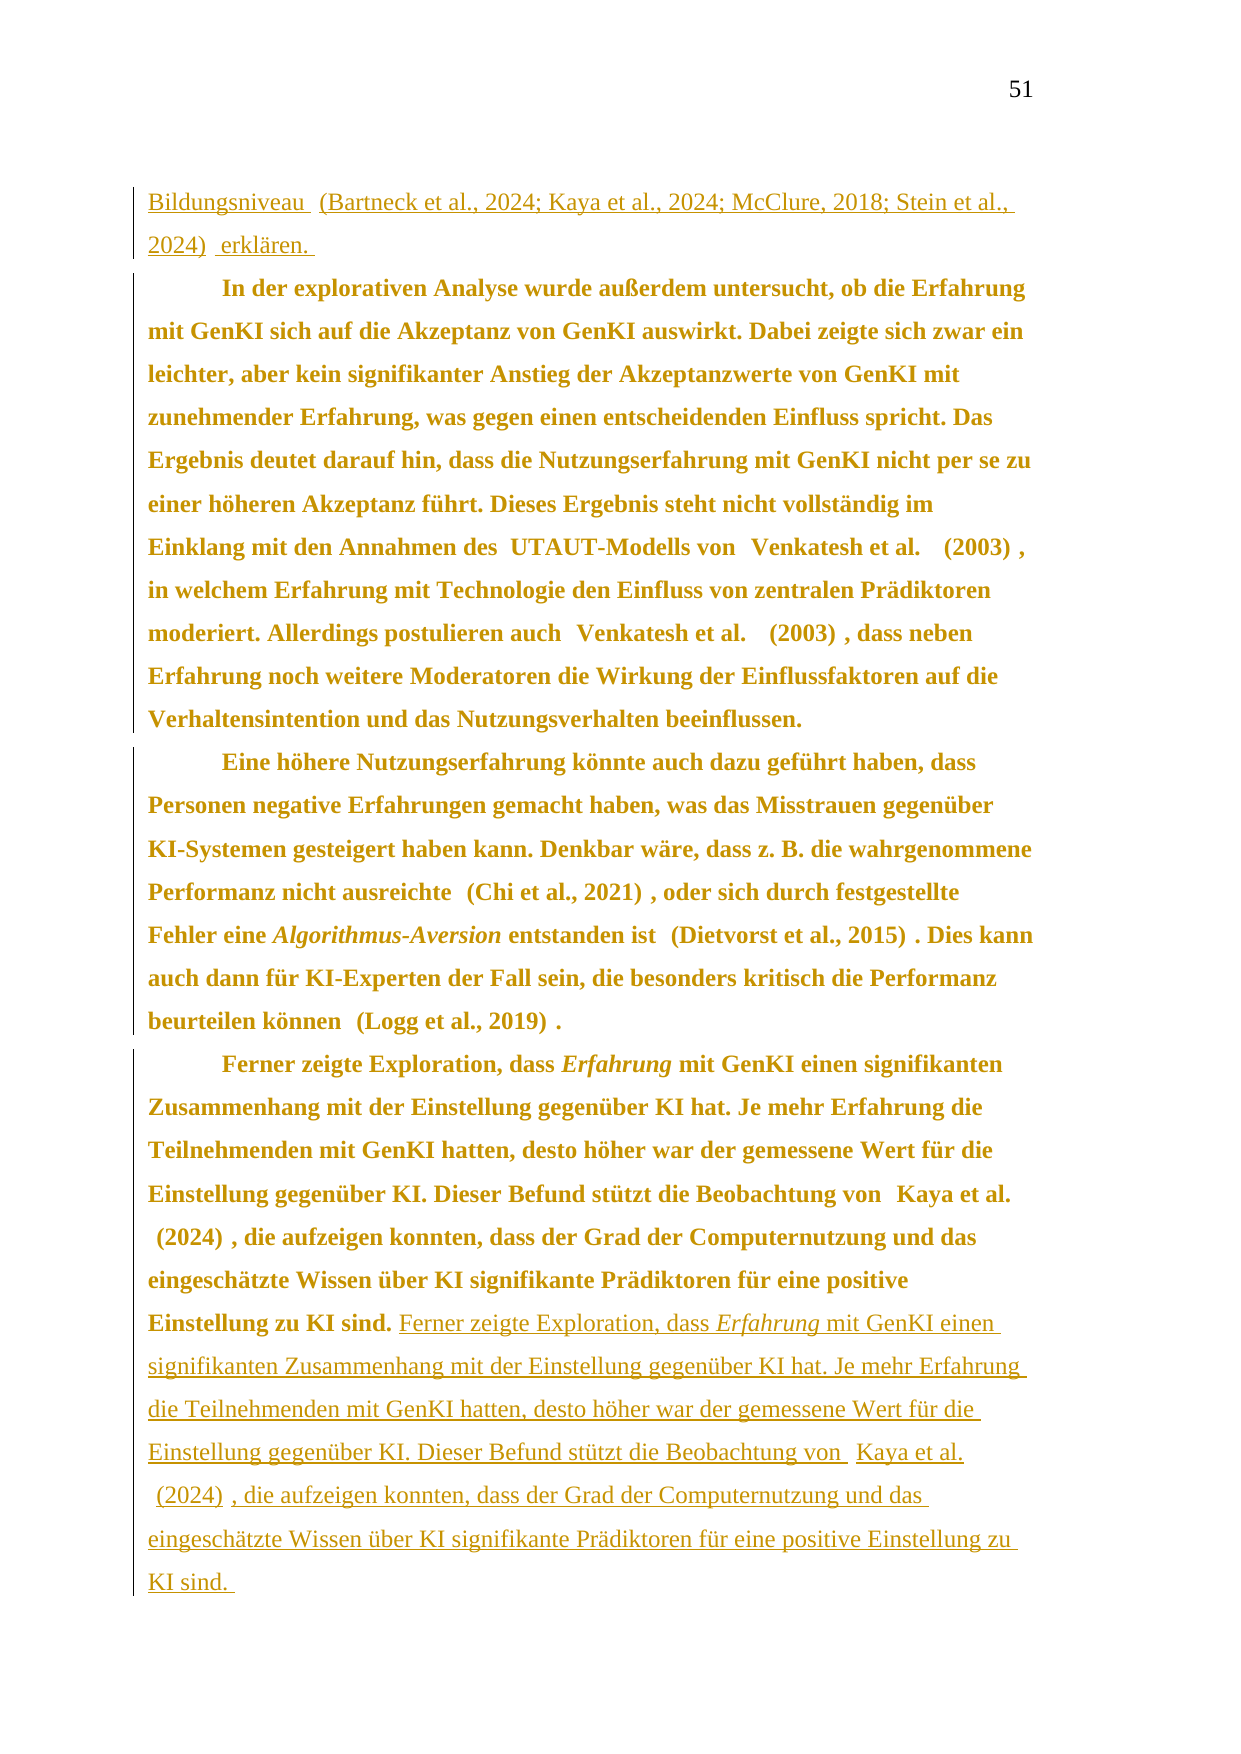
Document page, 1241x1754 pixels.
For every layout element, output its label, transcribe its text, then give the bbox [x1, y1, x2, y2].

text Eine höhere Nutzungserfahrung könnte auch dazu geführt haben, dass Personen negative Erfahrungen gemacht haben, was das Misstrauen gegenüber KI-Systemen gesteigert haben kann. Denkbar wäre, dass z. B. die wahrgenommene Performanz nicht ausreichte , oder sich durch festgestellte Fehler eine Algorithmus-Aversion entstanden ist . Dies kann auch dann für KI-Experten der Fall sein, die besonders kritisch die Performanz beurteilen können . [148, 747, 1033, 1035]
text Ferner zeigte Exploration, dass Erfahrung mit GenKI einen signifikanten Zusammenhang mit der Einstellung gegenüber KI hat. Je mehr Erfahrung die Teilnehmenden mit GenKI hatten, desto höher war der gemessene Wert für die Einstellung gegenüber KI. Dieser Befund stützt die Beobachtung von , die aufzeigen konnten, dass der Grad der Computernutzung und das eingeschätzte Wissen über KI signifikante Prädiktoren für eine positive Einstellung zu KI sind. [148, 1049, 1033, 1596]
text In der explorativen Analyse wurde außerdem untersucht, ob die Erfahrung mit GenKI sich auf die Akzeptanz von GenKI auswirkt. Dabei zeigte sich zwar ein leichter, aber kein signifikanter Anstieg der Akzeptanzwerte von GenKI mit zunehmender Erfahrung, was gegen einen entscheidenden Einfluss spricht. Das Ergebnis deutet darauf hin, dass die Nutzungserfahrung mit GenKI nicht per se zu einer höheren Akzeptanz führt. Dieses Ergebnis steht nicht vollständig im Einklang mit den Annahmen des UTAUT-Modells von , in welchem Erfahrung mit Technologie den Einfluss von zentralen Prädiktoren moderiert. Allerdings postulieren auch , dass neben Erfahrung noch weitere Moderatoren die Wirkung der Einflussfaktoren auf die Verhaltensintention und das Nutzungsverhalten beeinflussen. [148, 273, 1033, 733]
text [148, 187, 1033, 259]
